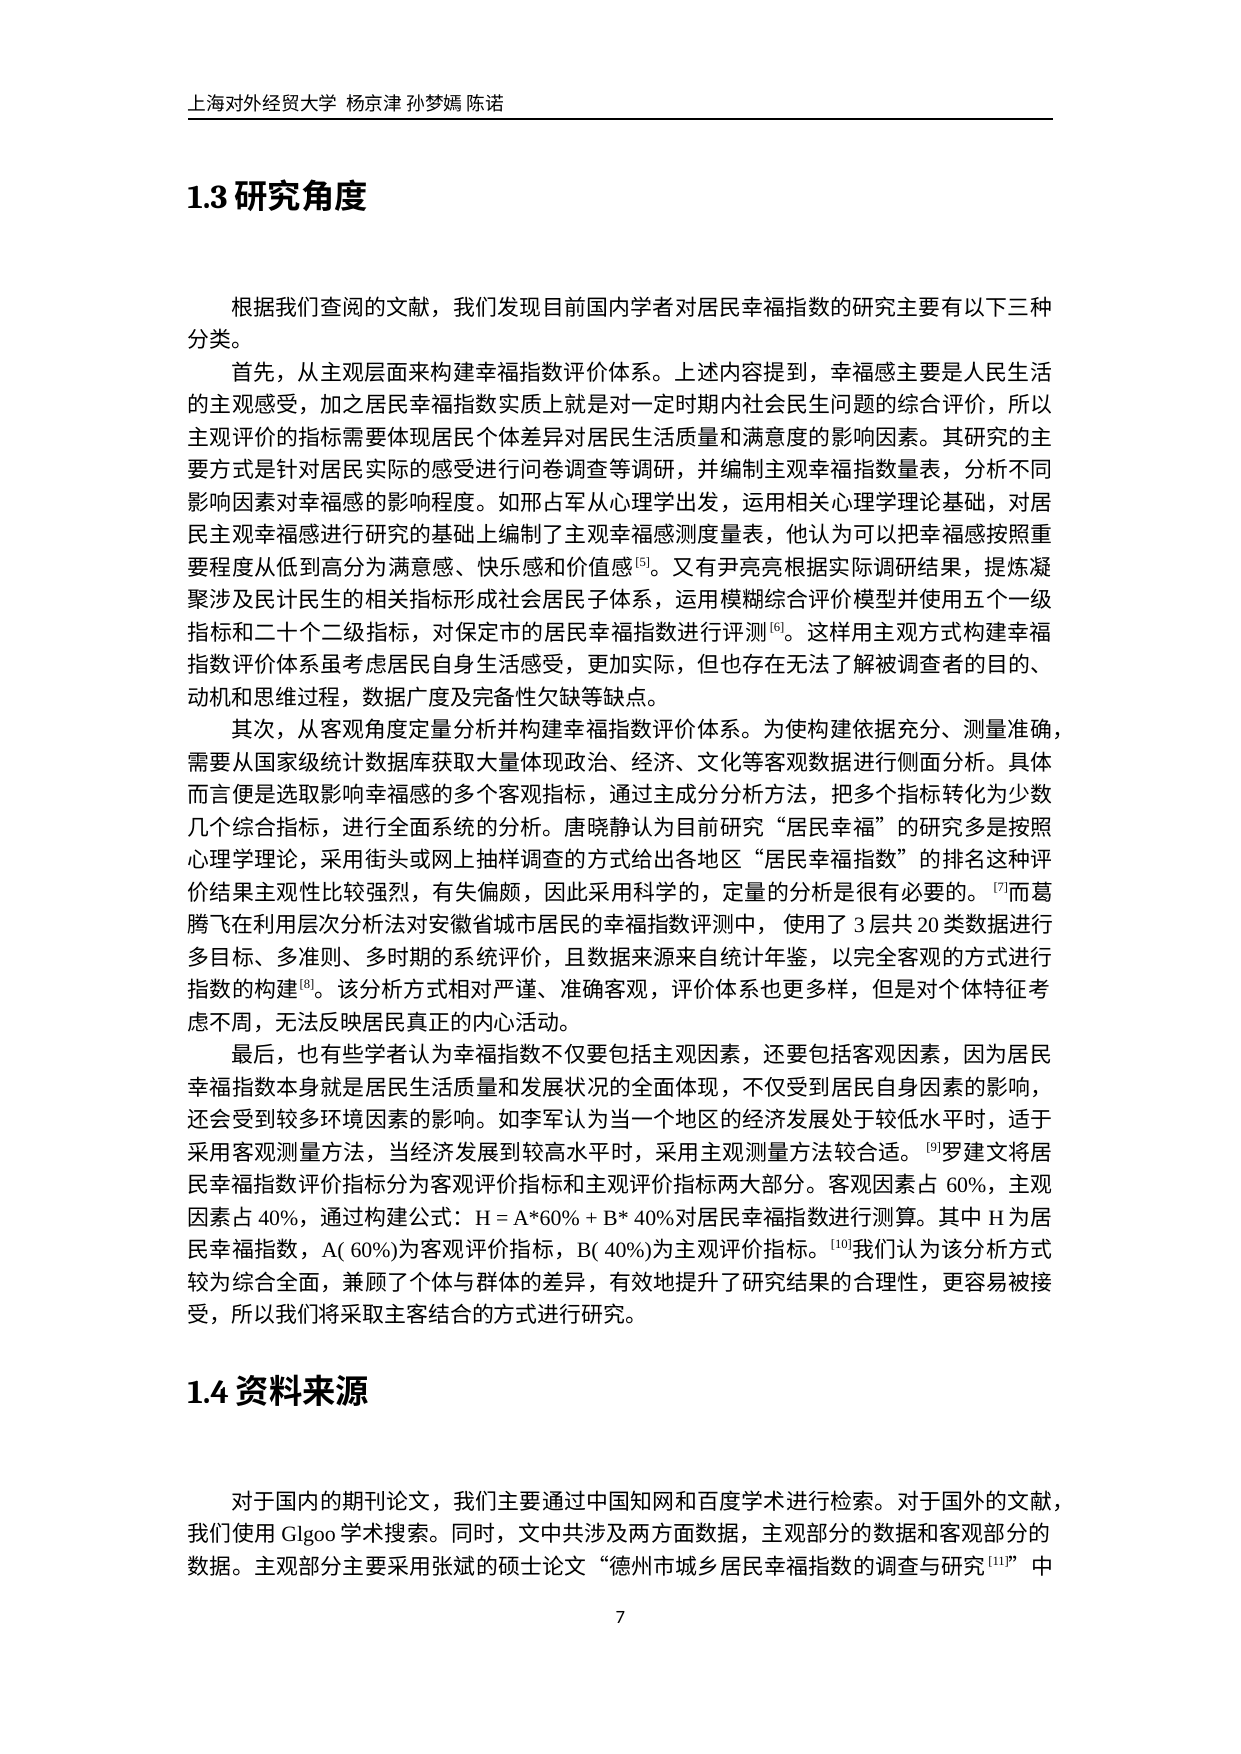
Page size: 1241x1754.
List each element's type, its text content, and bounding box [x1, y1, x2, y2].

text 其次，从客观角度定量分析并构建幸福指数评价体系。为使构建依据充分、测量准确，需要从国家级统计数据库获取大量体现政治、经济、文化等客观数据进行侧面分析。具体而言便是选取影响幸福感的多个客观指标，通过主成分分析方法，把多个指标转化为少数几个综合指标，进行全面系统的分析。唐晓静认为目前研究“居民幸福”的研究多是按照心理学理论，采用街头或网上抽样调查的方式给出各地区“居民幸福指数”的排名这种评价结果主观性比较强烈，有失偏颇，因此采用科学的，定量的分析是很有必要的。[7]而葛腾飞在利用层次分析法对安徽省城市居民的幸福指数评测中， 使用了3层共20类数据进行多目标、多准则、多时期的系统评价，且数据来源来自统计年鉴，以完全客观的方式进行指数的构建[8]。该分析方式相对严谨、准确客观，评价体系也更多样，但是对个体特征考虑不周，无法反映居民真正的内心活动。 [187, 712, 1053, 1037]
text 最后，也有些学者认为幸福指数不仅要包括主观因素，还要包括客观因素，因为居民幸福指数本身就是居民生活质量和发展状况的全面体现，不仅受到居民自身因素的影响，还会受到较多环境因素的影响。如李军认为当一个地区的经济发展处于较低水平时，适于采用客观测量方法，当经济发展到较高水平时，采用主观测量方法较合适。[9]罗建文将居民幸福指数评价指标分为客观评价指标和主观评价指标两大部分。客观因素占60%，主观因素占40%，通过构建公式：H = A*60% + B* 40%对居民幸福指数进行测算。其中H为居民幸福指数，A( 60%)为客观评价指标，B( 40%)为主观评价指标。[10]我们认为该分析方式较为综合全面，兼顾了个体与群体的差异，有效地提升了研究结果的合理性，更容易被接受，所以我们将采取主客结合的方式进行研究。 [187, 1037, 1053, 1329]
subtitle 1.3研究角度 [187, 162, 1053, 227]
subtitle 1.4资料来源 [187, 1356, 1053, 1421]
text 首先，从主观层面来构建幸福指数评价体系。上述内容提到，幸福感主要是人民生活的主观感受，加之居民幸福指数实质上就是对一定时期内社会民生问题的综合评价，所以主观评价的指标需要体现居民个体差异对居民生活质量和满意度的影响因素。其研究的主要方式是针对居民实际的感受进行问卷调查等调研，并编制主观幸福指数量表，分析不同影响因素对幸福感的影响程度。如邢占军从心理学出发，运用相关心理学理论基础，对居民主观幸福感进行研究的基础上编制了主观幸福感测度量表，他认为可以把幸福感按照重要程度从低到高分为满意感、快乐感和价值感[5]。又有尹亮亮根据实际调研结果，提炼凝聚涉及民计民生的相关指标形成社会居民子体系，运用模糊综合评价模型并使用五个一级指标和二十个二级指标，对保定市的居民幸福指数进行评测[6]。这样用主观方式构建幸福指数评价体系虽考虑居民自身生活感受，更加实际，但也存在无法了解被调查者的目的、动机和思维过程，数据广度及完备性欠缺等缺点。 [187, 354, 1053, 712]
text 根据我们查阅的文献，我们发现目前国内学者对居民幸福指数的研究主要有以下三种分类。 [187, 289, 1053, 354]
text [187, 1483, 1053, 1581]
